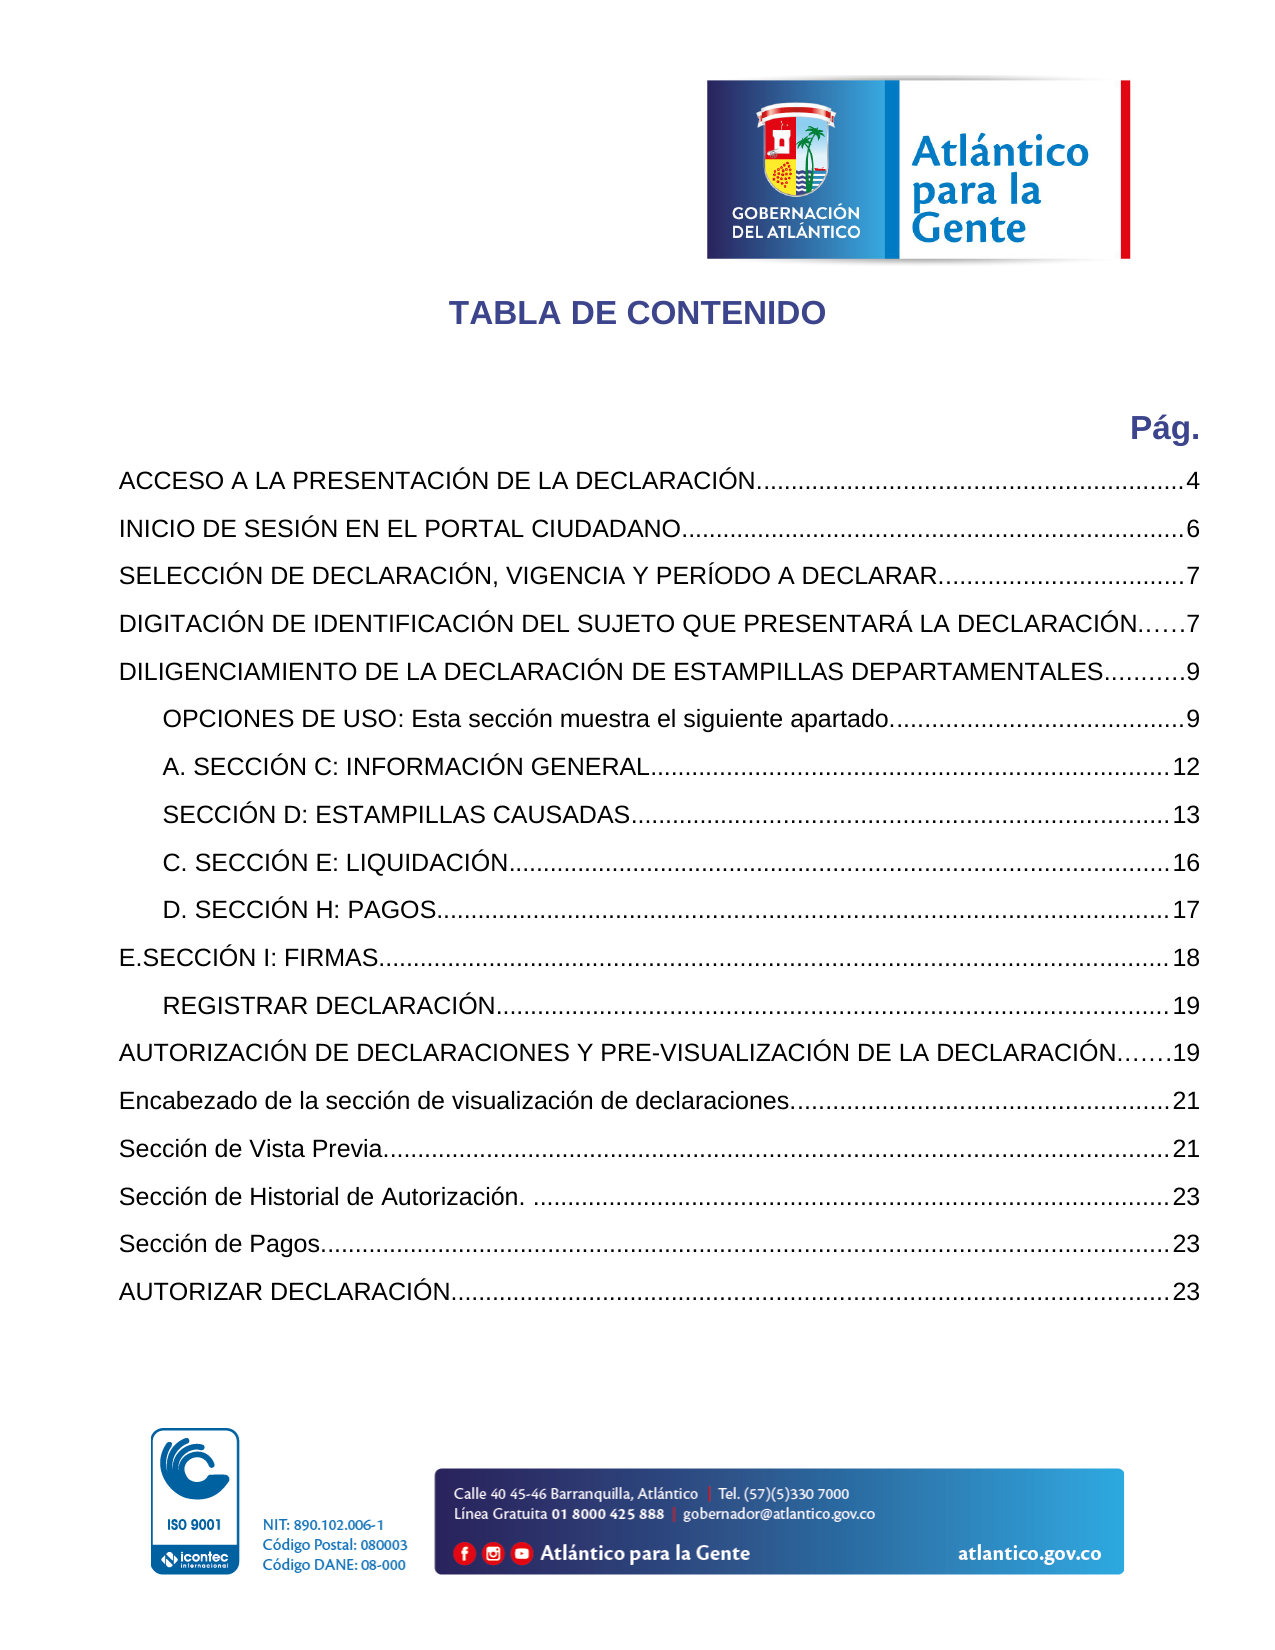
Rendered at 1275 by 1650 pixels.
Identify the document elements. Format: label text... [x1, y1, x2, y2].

text REGISTRAR DECLARACIÓN 19 [162, 991, 1200, 1019]
text DILIGENCIAMIENTO DE LA DECLARACIÓN DE ESTAMPILLAS DEPARTAMENTALES. 9 [119, 657, 1200, 686]
text C. SECCIÓN E: LIQUIDACIÓN. 16 [162, 848, 1200, 876]
text SECCIÓN D: ESTAMPILLAS CAUSADAS. 13 [162, 800, 1200, 829]
picture [703, 75, 1133, 266]
text INICIO DE SESIÓN EN EL PORTAL CIUDADANO 6 [119, 514, 1200, 542]
text D. SECCIÓN H: PAGOS. 17 [162, 895, 1200, 924]
text AUTORIZACIÓN DE DECLARACIONES Y PRE-VISUALIZACIÓN DE LA DECLARACIÓN. 19 [119, 1038, 1200, 1067]
text A. SECCIÓN C: INFORMACIÓN GENERAL. 12 [162, 752, 1200, 781]
text OPCIONES DE USO: Esta sección muestra el siguiente apartado. 9 [162, 704, 1200, 733]
text Sección de Pagos. 23 [119, 1229, 1200, 1258]
text TABLA DE CONTENIDO [75, 293, 1200, 332]
text DIGITACIÓN DE IDENTIFICACIÓN DEL SUJETO QUE PRESENTARÁ LA DECLARACIÓN. 7 [119, 609, 1200, 638]
text Encabezado de la sección de visualización de declaraciones. 21 [119, 1086, 1200, 1115]
text Pág. [75, 408, 1200, 447]
text SELECCIÓN DE DECLARACIÓN, VIGENCIA Y PERÍODO A DECLARAR. 7 [119, 561, 1200, 590]
text E.SECCIÓN I: FIRMAS. 18 [119, 943, 1200, 972]
text ACCESO A LA PRESENTACIÓN DE LA DECLARACIÓN. 4 [119, 466, 1200, 495]
text AUTORIZAR DECLARACIÓN. 23 [119, 1277, 1200, 1306]
text Sección de Historial de Autorización. 23 [119, 1182, 1200, 1210]
text Sección de Vista Previa. 21 [119, 1134, 1200, 1163]
picture [151, 1428, 1125, 1575]
